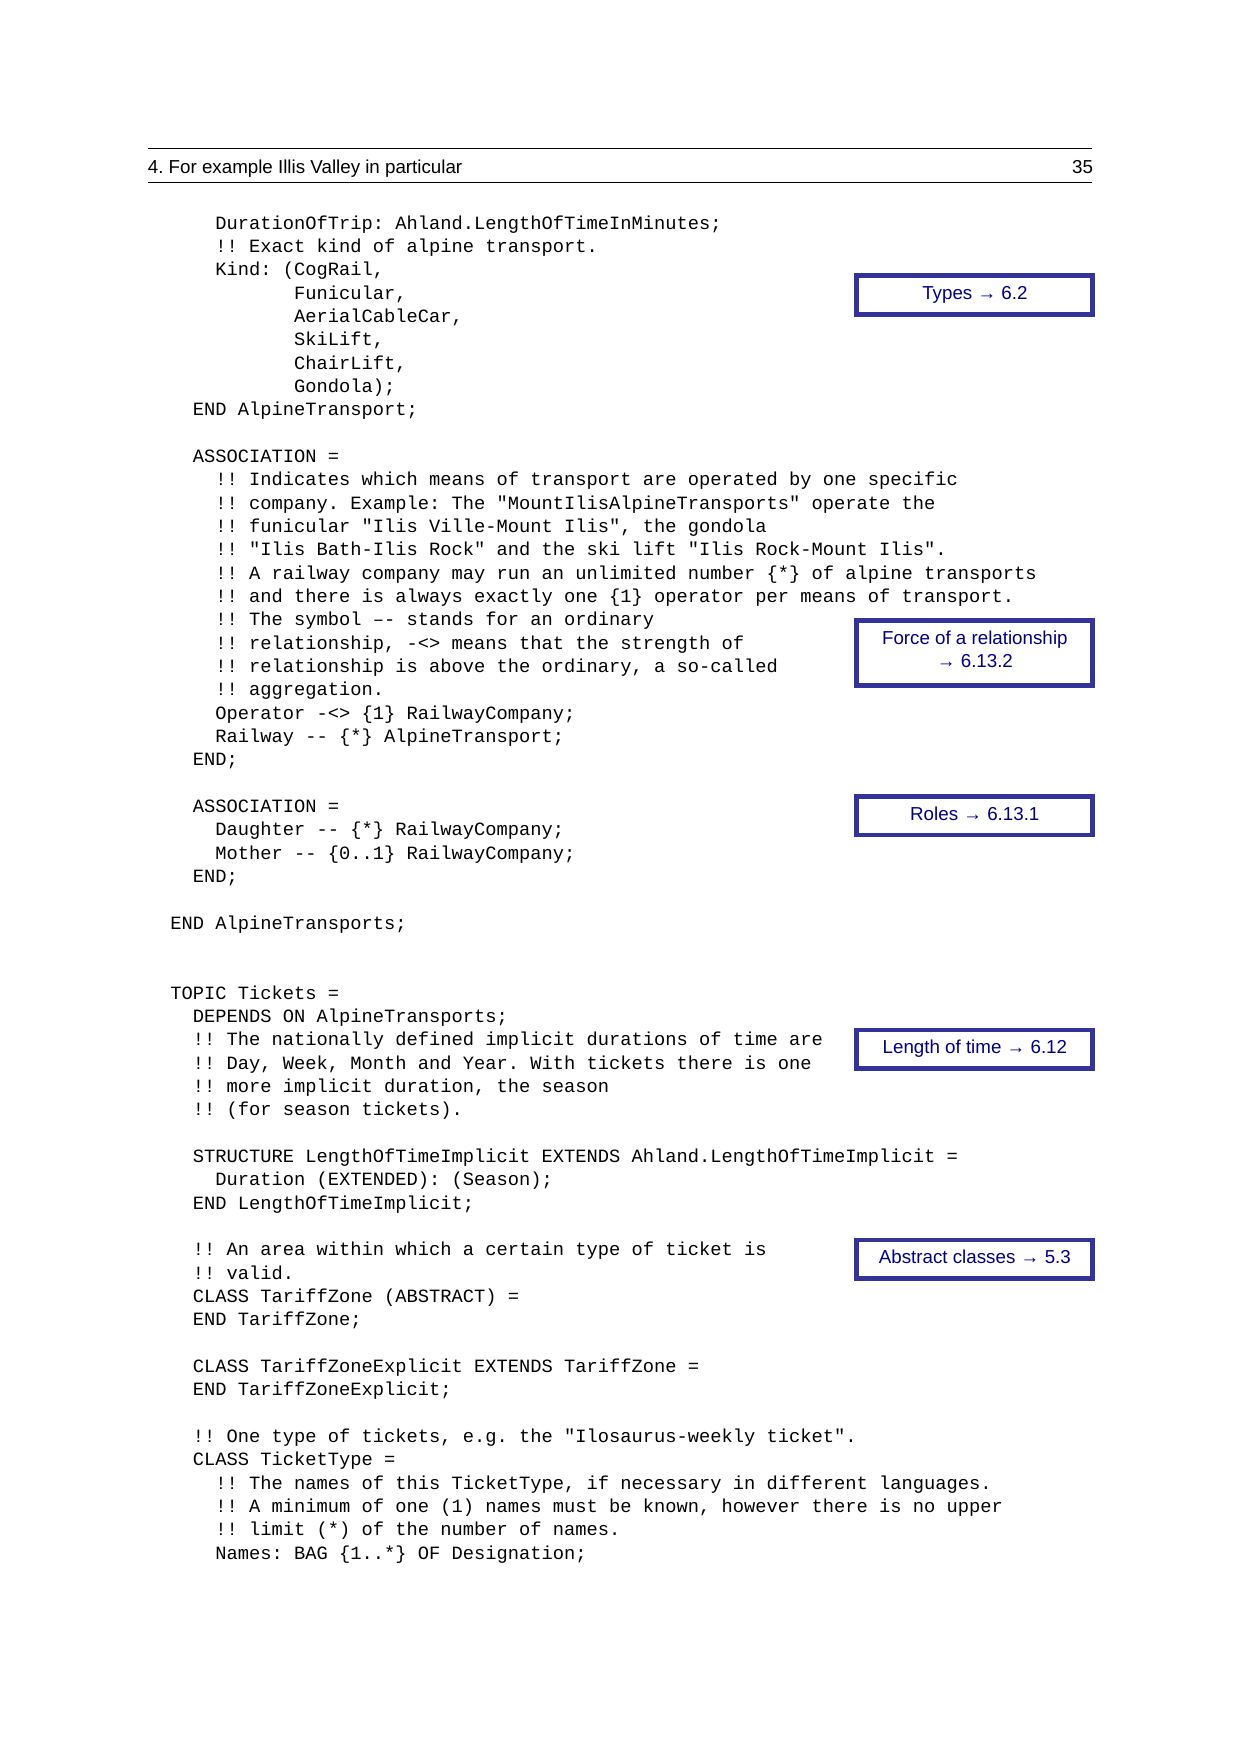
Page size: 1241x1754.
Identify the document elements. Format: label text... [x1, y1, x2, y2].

text !! valid. [148, 1263, 1092, 1285]
text ASSOCIATION = [148, 797, 854, 818]
text AerialCableCar, [148, 307, 1092, 328]
text !! company. Example: The "MountIlisAlpineTransports" operate the [148, 493, 1092, 515]
text ASSOCIATION = [859, 799, 1090, 818]
text Operator -<> {1} RailwayCompany; [148, 703, 1092, 725]
text Daughter -- {*} RailwayCompany; [148, 820, 1092, 841]
text Duration (EXTENDED): (Season); [148, 1170, 1092, 1191]
text Funicular, [859, 283, 1090, 305]
text END LengthOfTimeImplicit; [148, 1193, 1092, 1215]
text Mother -- {0..1} RailwayCompany; [148, 843, 1092, 865]
text !! aggregation. [148, 680, 1092, 701]
text !! The symbol –- stands for an ordinary [148, 610, 1092, 631]
text DurationOfTrip: Ahland.LengthOfTimeInMinutes; [148, 213, 1092, 235]
text END; [148, 867, 1092, 888]
text ASSOCIATION = [148, 447, 1092, 468]
text Names: BAG {1..*} OF Designation; [148, 1543, 1092, 1565]
text !! One type of tickets, e.g. the "Ilosaurus-weekly ticket". [148, 1427, 1092, 1448]
text !! limit (*) of the number of names. [148, 1520, 1092, 1541]
text !! Exact kind of alpine transport. [148, 237, 1092, 258]
text SkiLift, [148, 330, 1092, 351]
text TOPIC Tickets = [148, 983, 1092, 1005]
text CLASS TariffZone (ABSTRACT) = [148, 1287, 1092, 1308]
text !! The names of this TicketType, if necessary in different languages. [148, 1473, 1092, 1495]
text !! funicular "Ilis Ville-Mount Ilis", the gondola [148, 517, 1092, 538]
text END TariffZone; [148, 1310, 1092, 1331]
text !! relationship is above the ordinary, a so-called [859, 657, 1090, 678]
text !! "Ilis Bath-Ilis Rock" and the ski lift "Ilis Rock-Mount Ilis". [148, 540, 1092, 561]
text !! An area within which a certain type of ticket is [148, 1240, 854, 1261]
text END; [148, 750, 1092, 771]
text !! A minimum of one (1) names must be known, however there is no upper [148, 1497, 1092, 1518]
text END AlpineTransports; [148, 913, 1092, 935]
text !! An area within which a certain type of ticket is [859, 1242, 1090, 1261]
text STRUCTURE LengthOfTimeImplicit EXTENDS Ahland.LengthOfTimeImplicit = [148, 1147, 1092, 1168]
text Funicular, [148, 283, 854, 305]
text END AlpineTransport; [148, 400, 1092, 421]
text DEPENDS ON AlpineTransports; [148, 1007, 1092, 1028]
text CLASS TicketType = [148, 1450, 1092, 1471]
text !! more implicit duration, the season [148, 1077, 1092, 1098]
text !! relationship, -<> means that the strength of [859, 633, 1090, 655]
text !! The nationally defined implicit durations of time are [859, 1032, 1090, 1051]
text !! The nationally defined implicit durations of time are [148, 1030, 854, 1051]
text !! (for season tickets). [148, 1100, 1092, 1121]
text !! relationship, -<> means that the strength of [148, 633, 854, 655]
text Gondola); [148, 377, 1092, 398]
text !! and there is always exactly one {1} operator per means of transport. [148, 587, 1092, 608]
text Railway -- {*} AlpineTransport; [148, 727, 1092, 748]
text ChairLift, [148, 353, 1092, 375]
text !! A railway company may run an unlimited number {*} of alpine transports [148, 563, 1092, 585]
text Kind: (CogRail, [148, 260, 1092, 281]
text !! Day, Week, Month and Year. With tickets there is one [148, 1053, 1092, 1075]
text !! Indicates which means of transport are operated by one specific [148, 470, 1092, 491]
text END TariffZoneExplicit; [148, 1380, 1092, 1401]
text !! relationship is above the ordinary, a so-called [148, 657, 854, 678]
text CLASS TariffZoneExplicit EXTENDS TariffZone = [148, 1357, 1092, 1378]
